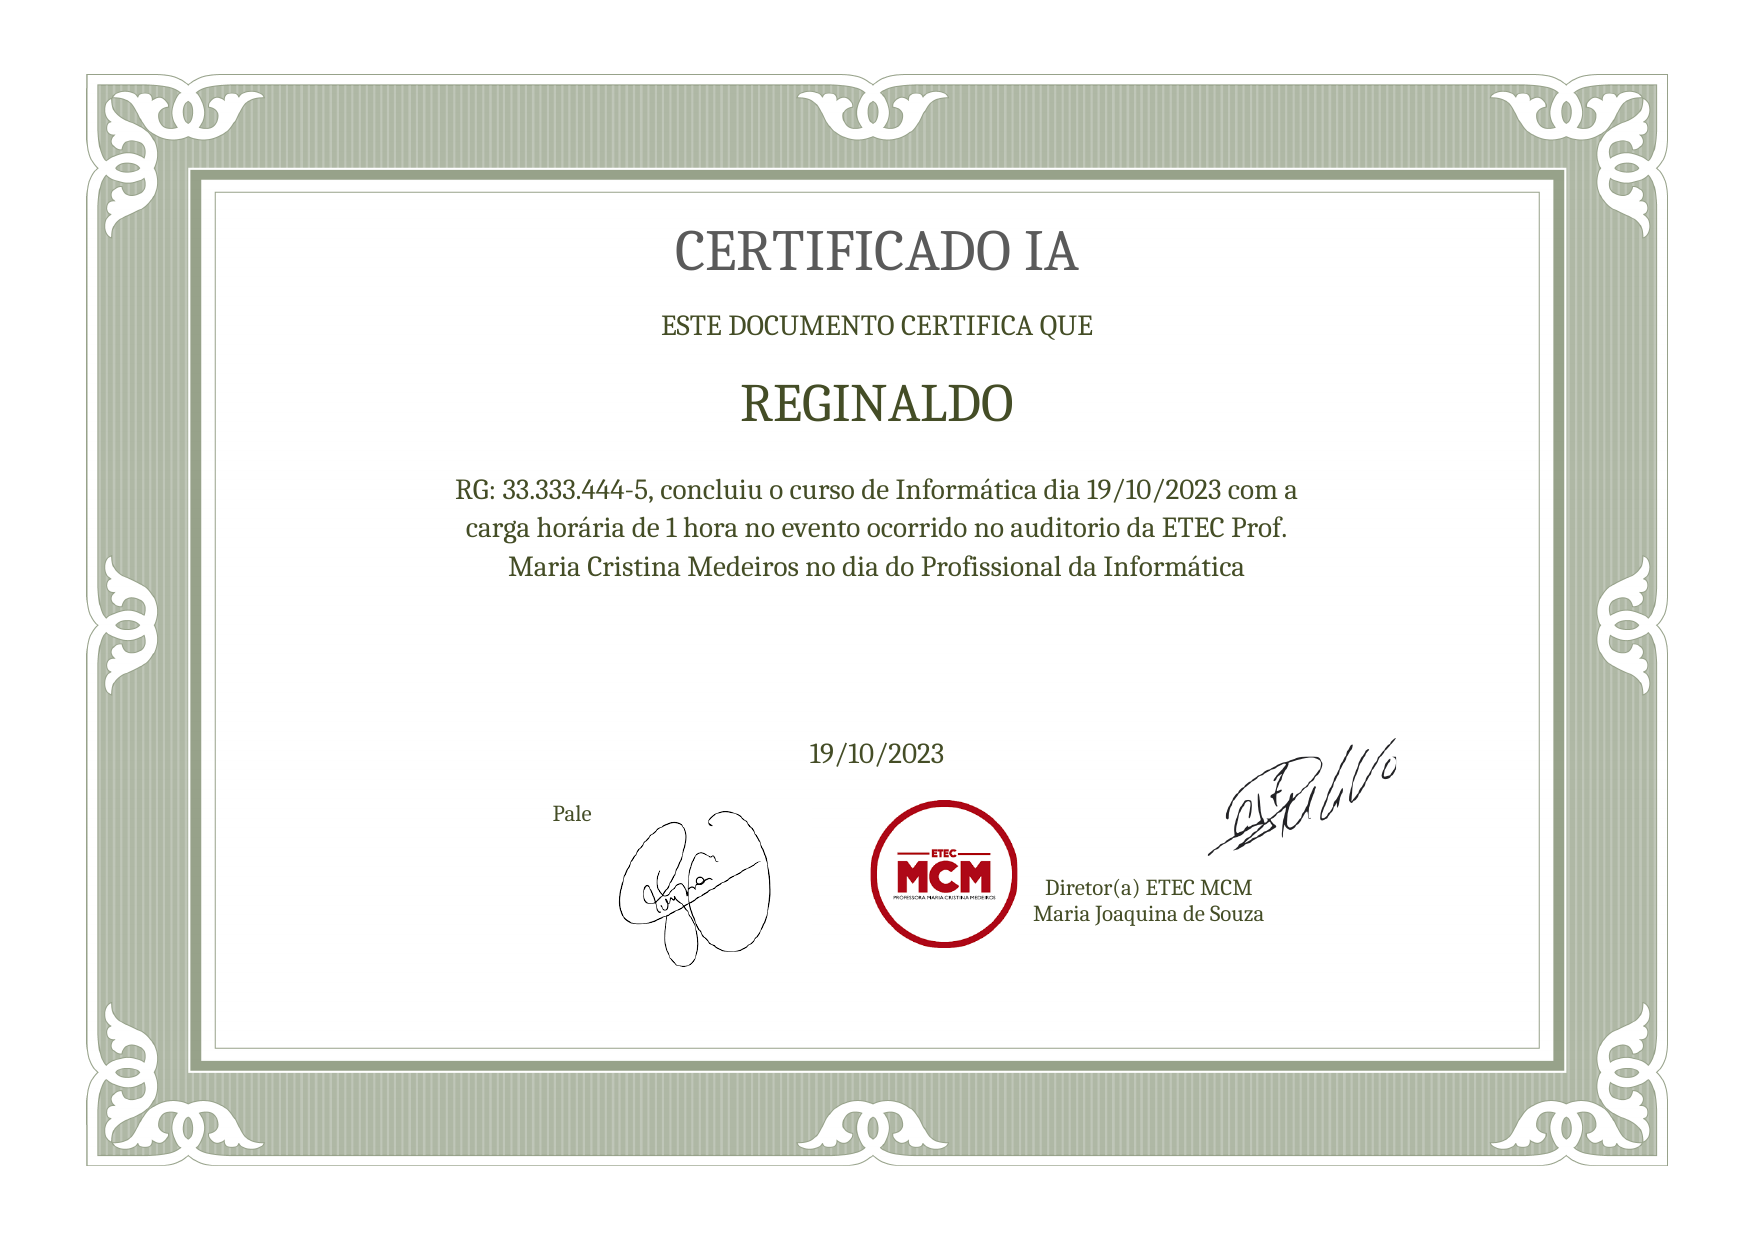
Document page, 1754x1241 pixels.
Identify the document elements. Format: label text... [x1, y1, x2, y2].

subtitle Certificado IA [225, 217, 1529, 284]
title Reginaldo [225, 373, 1529, 435]
picture [1207, 738, 1397, 856]
table_header [813, 801, 993, 971]
picture [591, 800, 813, 972]
table_header Diretor(a) ETEC MCM Maria Joaquina de Souza [994, 801, 1304, 971]
text RG: 33.333.444-5, concluiu o curso de Informática dia 19/10/2023 com a carga horária de 1 hora no evento ocorrido no auditorio da ETEC Prof. Maria Cristina Medeiros no dia do Profissional da Informática [450, 473, 1304, 583]
picture [870, 800, 1018, 948]
table_header Palestrante [450, 801, 591, 971]
text 19/10/2023 [450, 737, 1304, 771]
